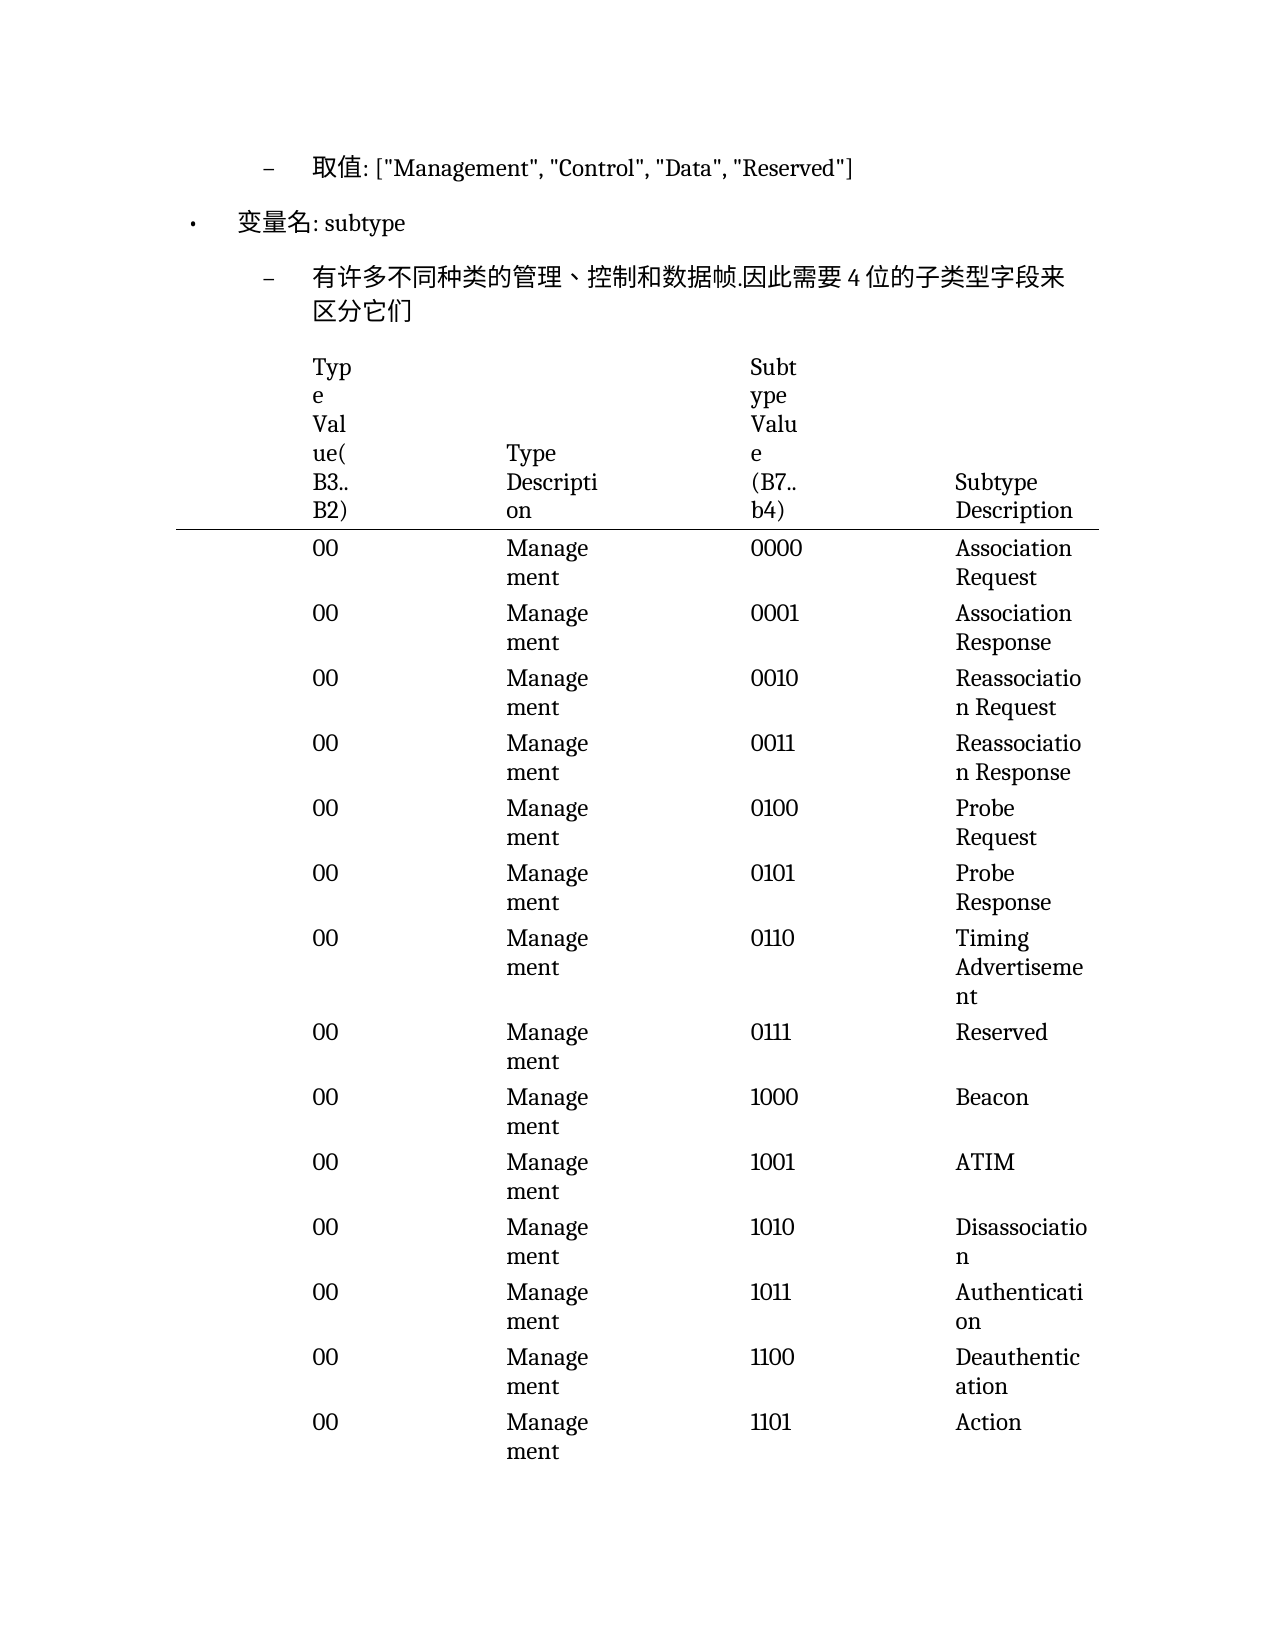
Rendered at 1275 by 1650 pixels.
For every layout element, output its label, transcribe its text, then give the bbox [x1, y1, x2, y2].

list 变量名: subtype [187, 205, 1087, 239]
list 取值: ["Management", "Control", "Data", "Reserved"] [262, 150, 1087, 184]
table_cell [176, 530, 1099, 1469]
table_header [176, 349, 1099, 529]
list 有许多不同种类的管理、控制和数据帧.因此需要4位的子类型字段来区分它们 [262, 260, 1087, 328]
